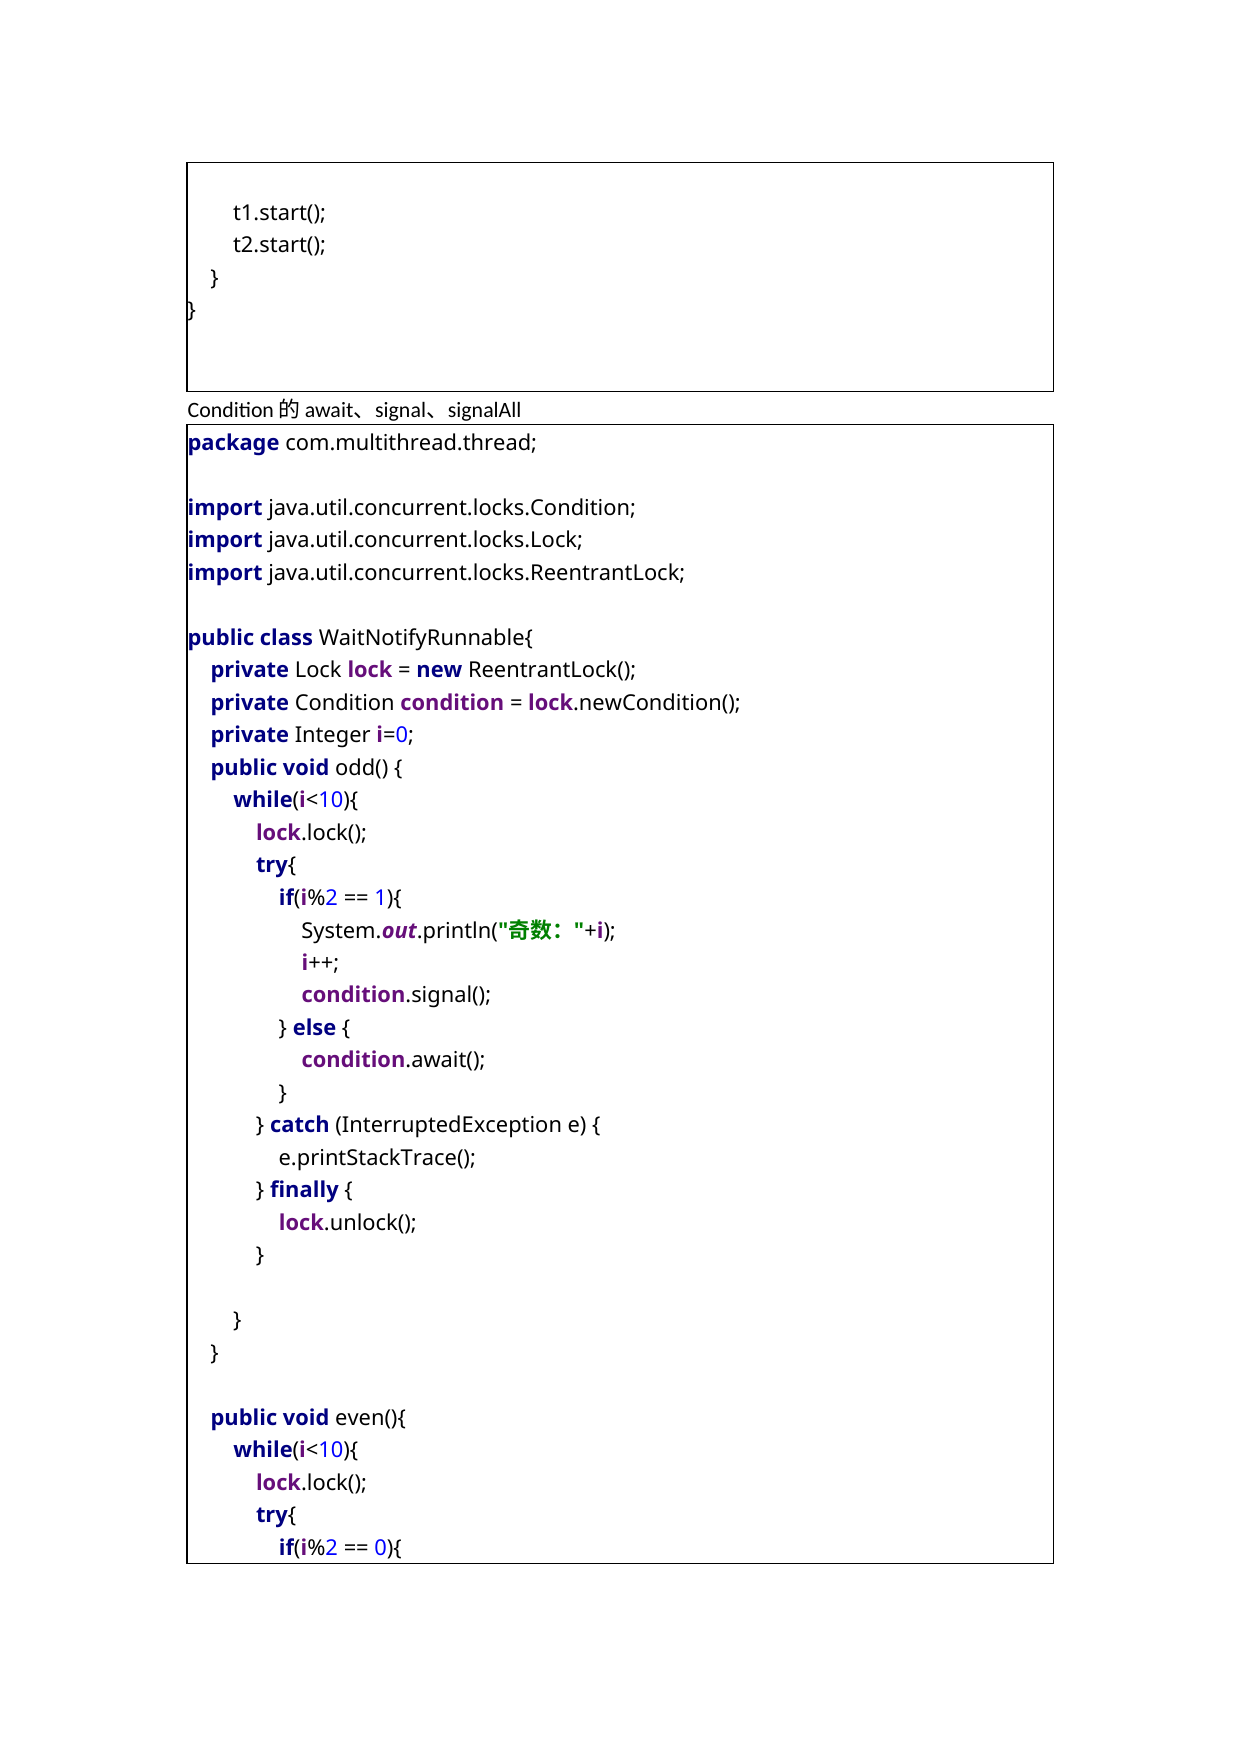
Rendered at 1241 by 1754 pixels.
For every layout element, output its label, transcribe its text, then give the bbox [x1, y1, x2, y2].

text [188, 425, 1053, 1563]
text Condition的await、signal、signalAll [187, 392, 1053, 424]
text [188, 163, 1053, 326]
